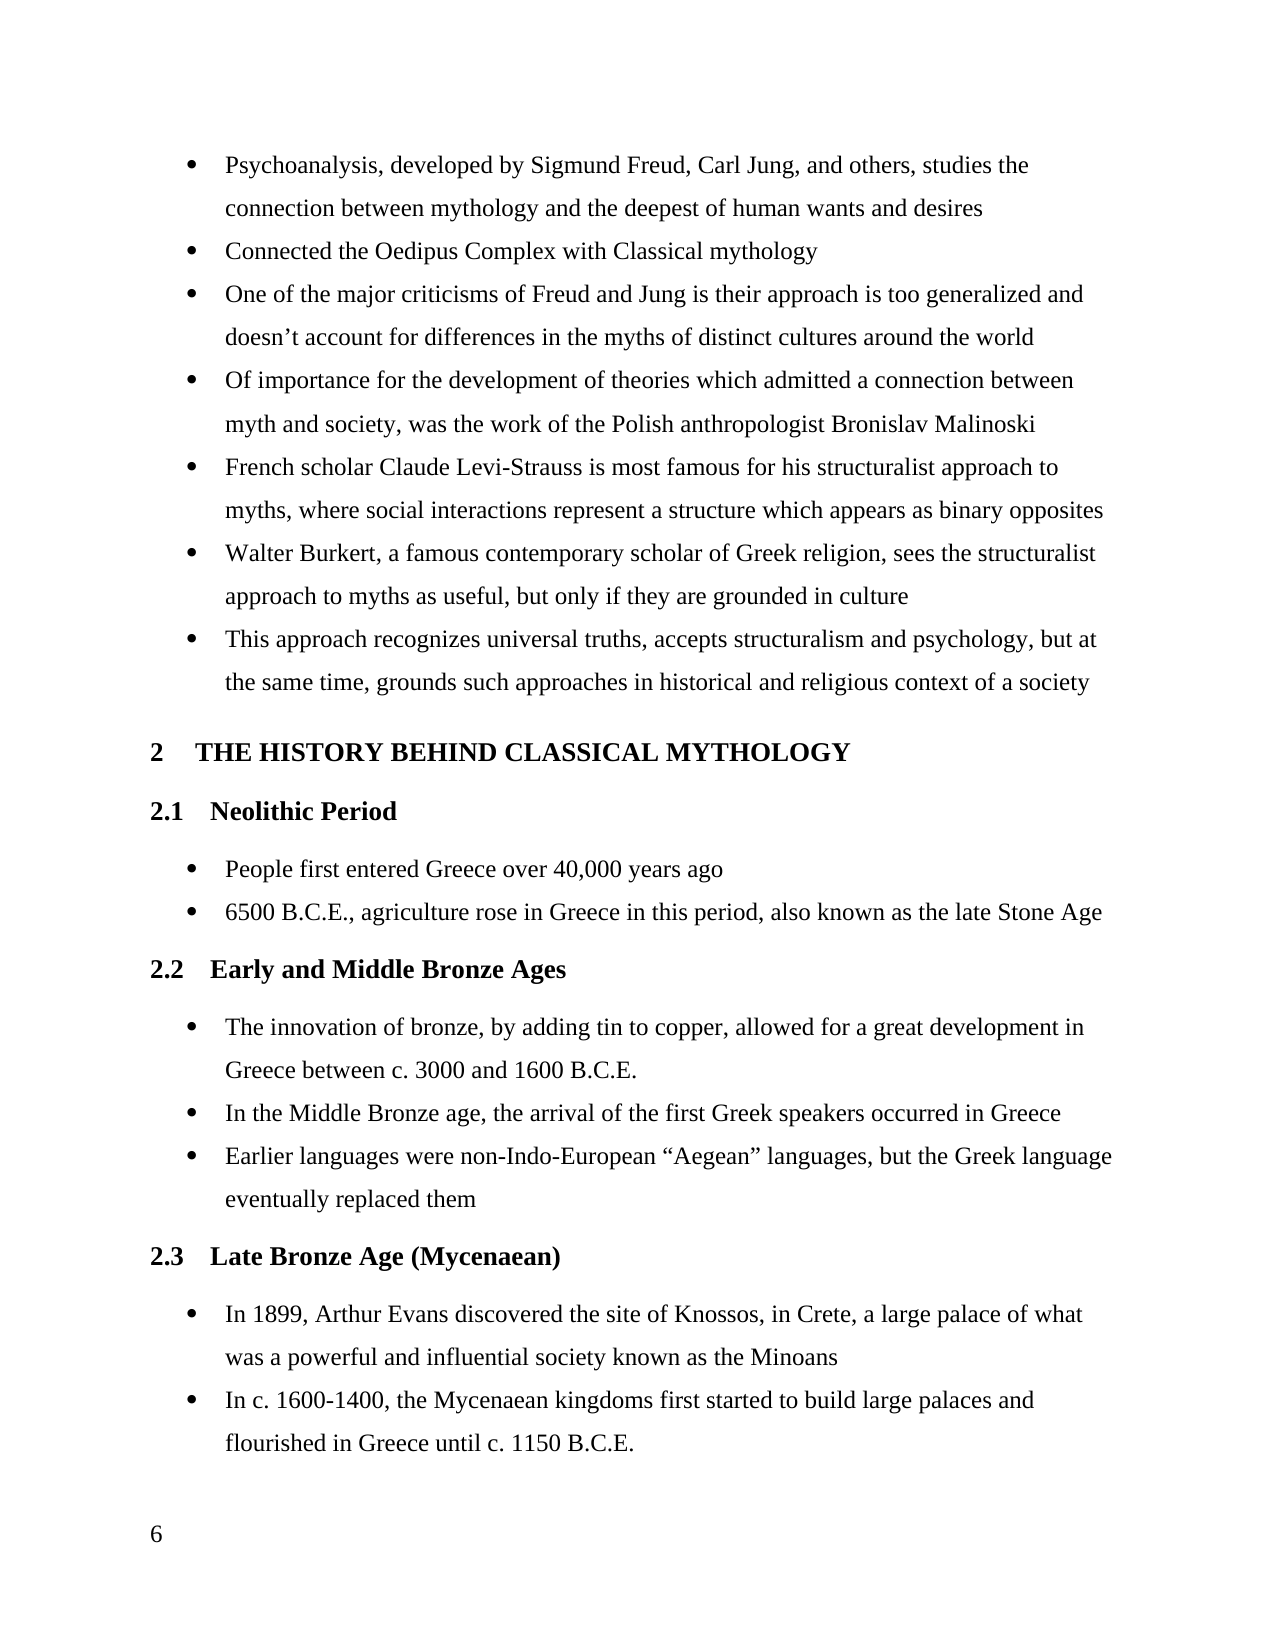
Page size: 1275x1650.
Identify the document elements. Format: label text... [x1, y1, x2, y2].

list The innovation of bronze, by adding tin to copper, allowed for a great development in Greece between c. 3000 and 1600 B.C.E. [187, 1012, 1125, 1084]
list In the Middle Bronze age, the arrival of the first Greek speakers occurred in Greece [187, 1098, 1125, 1127]
list Of importance for the development of theories which admitted a connection between myth and society, was the work of the Polish anthropologist Bronislav Malinoski [187, 366, 1125, 437]
subtitle Neolithic Period [150, 795, 1125, 826]
subtitle Early and Middle Bronze Ages [150, 953, 1125, 984]
subtitle Late Bronze Age (Mycenaean) [150, 1240, 1125, 1271]
list Psychoanalysis, developed by Sigmund Freud, Carl Jung, and others, studies the connection between mythology and the deepest of human wants and desires [187, 150, 1125, 222]
list Earlier languages were non-Indo-European “Aegean” languages, but the Greek language eventually replaced them [187, 1141, 1125, 1213]
list 6500 B.C.E., agriculture rose in Greece in this period, also known as the late Stone Age [187, 897, 1125, 926]
list Connected the Oedipus Complex with Classical mythology [187, 236, 1125, 265]
list One of the major criticisms of Freud and Jung is their approach is too generalized and doesn’t account for differences in the myths of distinct cultures around the world [187, 279, 1125, 351]
list Walter Burkert, a famous contemporary scholar of Greek religion, sees the structuralist approach to myths as useful, but only if they are grounded in culture [187, 538, 1125, 610]
list In c. 1600-1400, the Mycenaean kingdoms first started to build large palaces and flourished in Greece until c. 1150 B.C.E. [187, 1385, 1125, 1457]
subtitle The History Behind Classical Mythology [150, 736, 1125, 767]
list French scholar Claude Levi-Strauss is most famous for his structuralist approach to myths, where social interactions represent a structure which appears as binary opposites [187, 452, 1125, 524]
list This approach recognizes universal truths, accepts structuralism and psychology, but at the same time, grounds such approaches in historical and religious context of a society [187, 624, 1125, 696]
list People first entered Greece over 40,000 years ago [187, 854, 1125, 883]
list In 1899, Arthur Evans discovered the site of Knossos, in Crete, a large palace of what was a powerful and influential society known as the Minoans [187, 1299, 1125, 1371]
